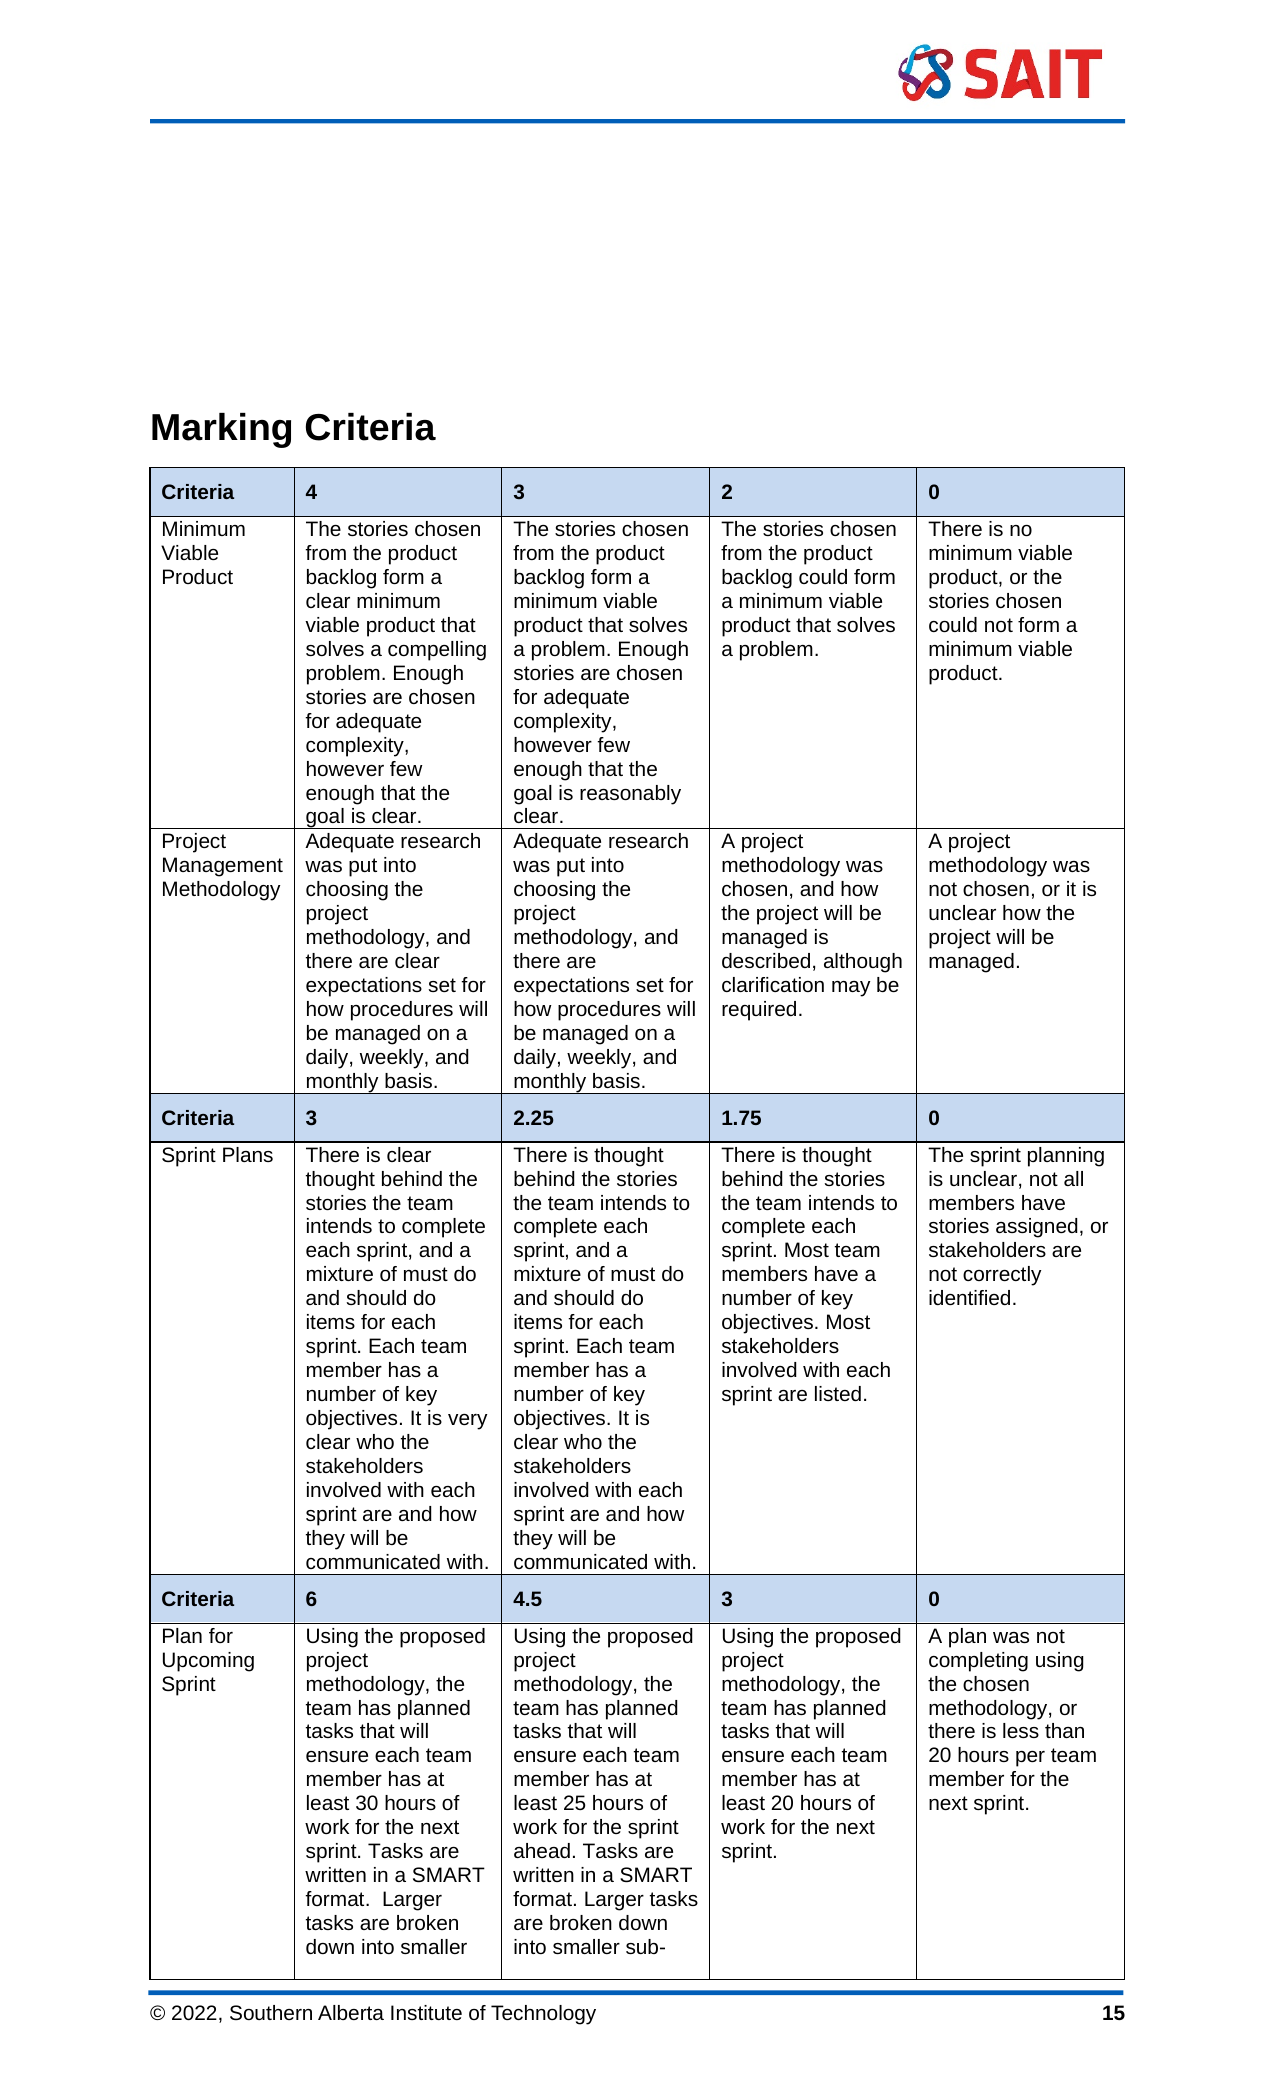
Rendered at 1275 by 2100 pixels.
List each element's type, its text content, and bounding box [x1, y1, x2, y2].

table_cell Minimum Viable Product [151, 517, 294, 828]
table_cell A project methodology was chosen, and how the project will be managed is described, although clarification may be required. [710, 829, 916, 1093]
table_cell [151, 1624, 294, 1979]
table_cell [710, 1624, 916, 1979]
table_cell A project methodology was not chosen, or it is unclear how the project will be managed. [917, 829, 1124, 1093]
table_cell 4.5 [502, 1575, 709, 1622]
table_cell Adequate research was put into choosing the project methodology, and there are expectations set for how procedures will be managed on a daily, weekly, and monthly basis. [502, 829, 709, 1093]
subtitle Marking Criteria [150, 405, 1125, 448]
table_cell 3 [295, 1094, 501, 1141]
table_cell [917, 1624, 1124, 1979]
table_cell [502, 1624, 709, 1979]
table_cell Criteria [151, 1575, 294, 1622]
table_cell There is thought behind the stories the team intends to complete each sprint, and a mixture of must do and should do items for each sprint. Each team member has a number of key objectives. It is clear who the stakeholders involved with each sprint are and how they will be communicated with. [502, 1143, 709, 1574]
table_cell 3 [710, 1575, 916, 1622]
table_cell The sprint planning is unclear, not all members have stories assigned, or stakeholders are not correctly identified. [917, 1143, 1124, 1574]
table_cell The stories chosen from the product backlog form a minimum viable product that solves a problem. Enough stories are chosen for adequate complexity, however few enough that the goal is reasonably clear. [502, 517, 709, 828]
table_header 3 [502, 468, 709, 516]
table_header Criteria [151, 468, 294, 516]
table_cell Project Management Methodology [151, 829, 294, 1093]
table_cell Sprint Plans [151, 1143, 294, 1574]
picture [874, 21, 1125, 119]
table_cell Criteria [151, 1094, 294, 1141]
table_header 2 [710, 468, 916, 516]
table_cell There is no minimum viable product, or the stories chosen could not form a minimum viable product. [917, 517, 1124, 828]
table_cell The stories chosen from the product backlog form a clear minimum viable product that solves a compelling problem. Enough stories are chosen for adequate complexity, however few enough that the goal is clear. [295, 517, 501, 828]
table_cell 0 [917, 1575, 1124, 1622]
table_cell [295, 1624, 501, 1979]
table_header 0 [917, 468, 1124, 516]
table_cell 2.25 [502, 1094, 709, 1141]
table_cell Adequate research was put into choosing the project methodology, and there are clear expectations set for how procedures will be managed on a daily, weekly, and monthly basis. [295, 829, 501, 1093]
table_cell There is thought behind the stories the team intends to complete each sprint. Most team members have a number of key objectives. Most stakeholders involved with each sprint are listed. [710, 1143, 916, 1574]
table_cell 6 [295, 1575, 501, 1622]
table_header 4 [295, 468, 501, 516]
table_cell 1.75 [710, 1094, 916, 1141]
table_cell There is clear thought behind the stories the team intends to complete each sprint, and a mixture of must do and should do items for each sprint. Each team member has a number of key objectives. It is very clear who the stakeholders involved with each sprint are and how they will be communicated with. [295, 1143, 501, 1574]
table_cell The stories chosen from the product backlog could form a minimum viable product that solves a problem. [710, 517, 916, 828]
table_cell 0 [917, 1094, 1124, 1141]
